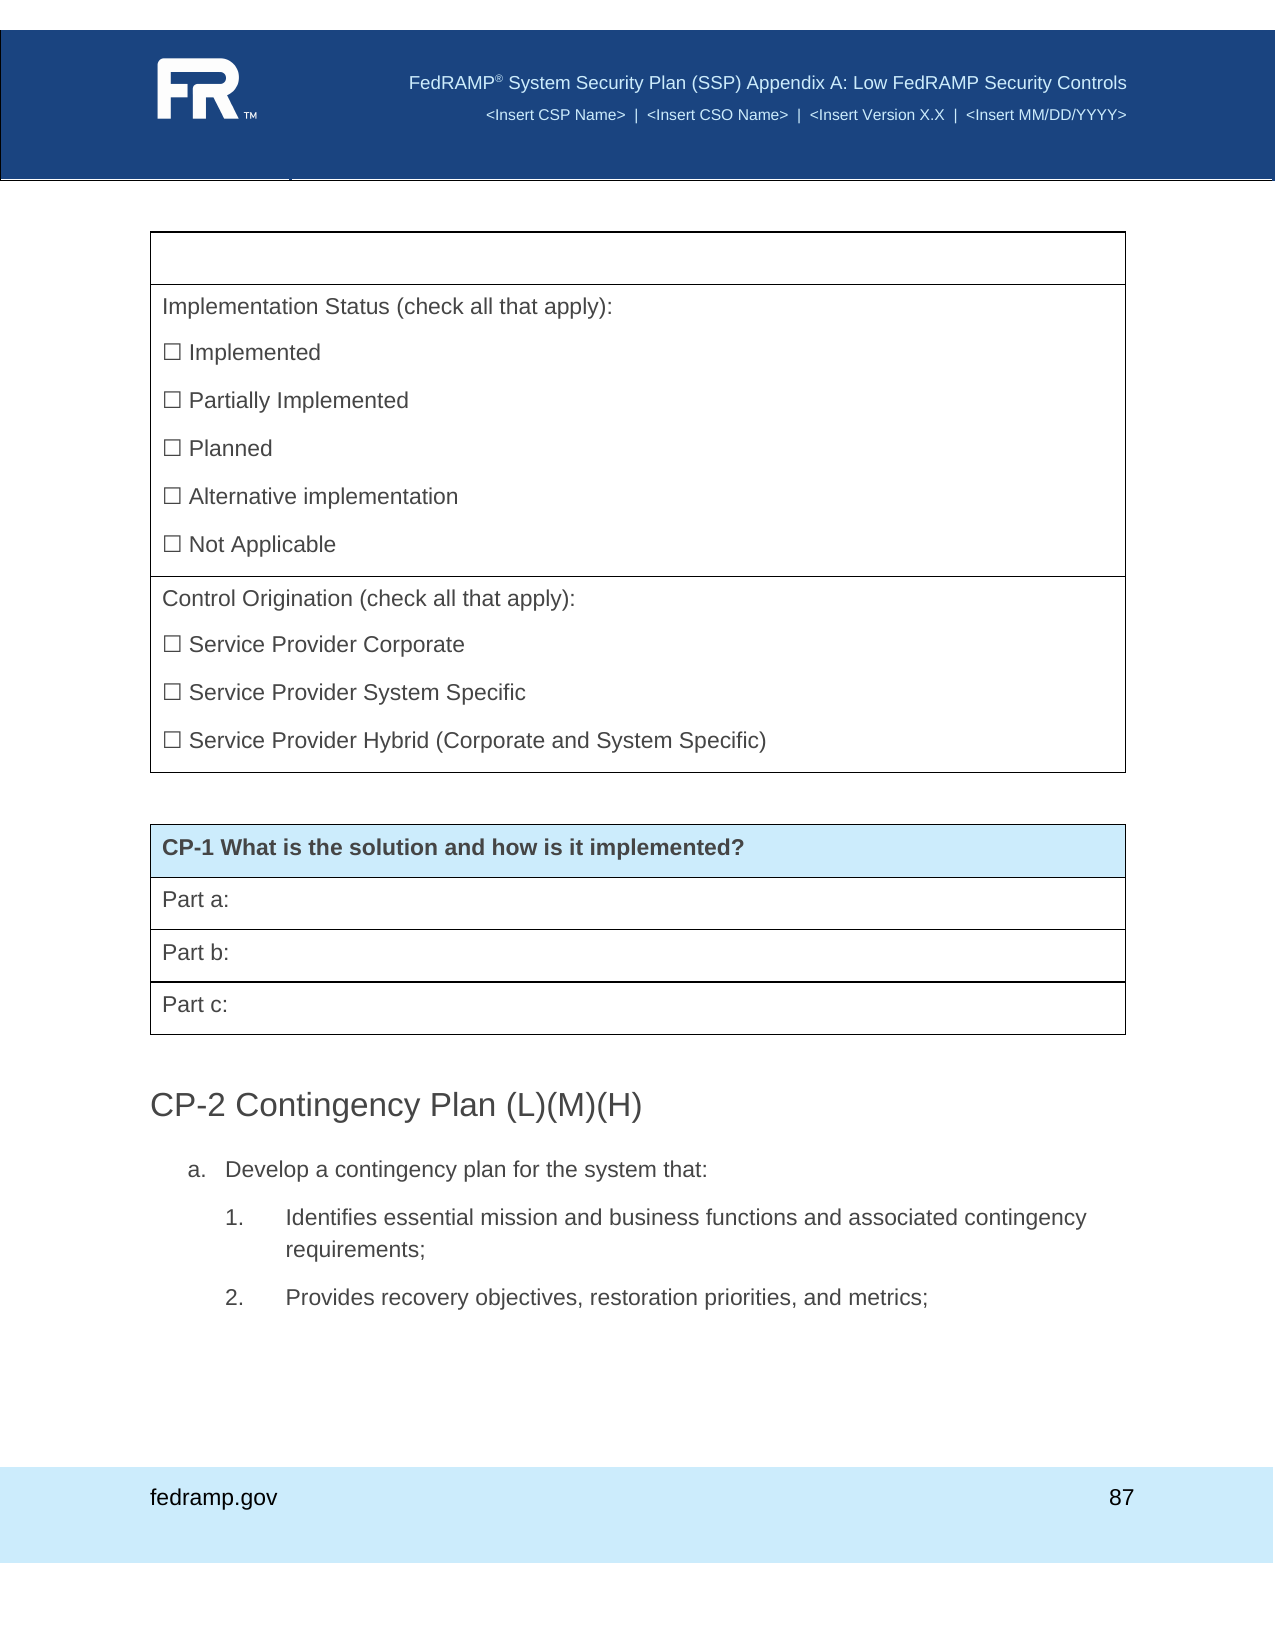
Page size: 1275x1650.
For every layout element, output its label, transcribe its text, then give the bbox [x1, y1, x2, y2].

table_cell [151, 233, 1125, 284]
table_cell Part b: [151, 930, 1125, 981]
text a. Develop a contingency plan for the system that: [150, 1156, 1125, 1182]
table_cell Part c: [151, 983, 1125, 1034]
table_cell Control Origination (check all that apply): Service Provider Corporate Service Provider System Specific Service Provider Hybrid (Corporate and System Specific) [151, 577, 1125, 772]
picture [157, 58, 257, 119]
table_cell Implementation Status (check all that apply): Implemented Partially Implemented Planned Alternative implementation Not Applicable [151, 285, 1125, 576]
subtitle CP-2 Contingency Plan (L)(M)(H) [150, 1085, 1125, 1123]
table_cell Part a: [151, 878, 1125, 929]
table_header CP-1 What is the solution and how is it implemented? [151, 825, 1125, 877]
text 1. Identifies essential mission and business functions and associated contingency requirements; [150, 1204, 1125, 1262]
text 2. Provides recovery objectives, restoration priorities, and metrics; [150, 1284, 1125, 1310]
